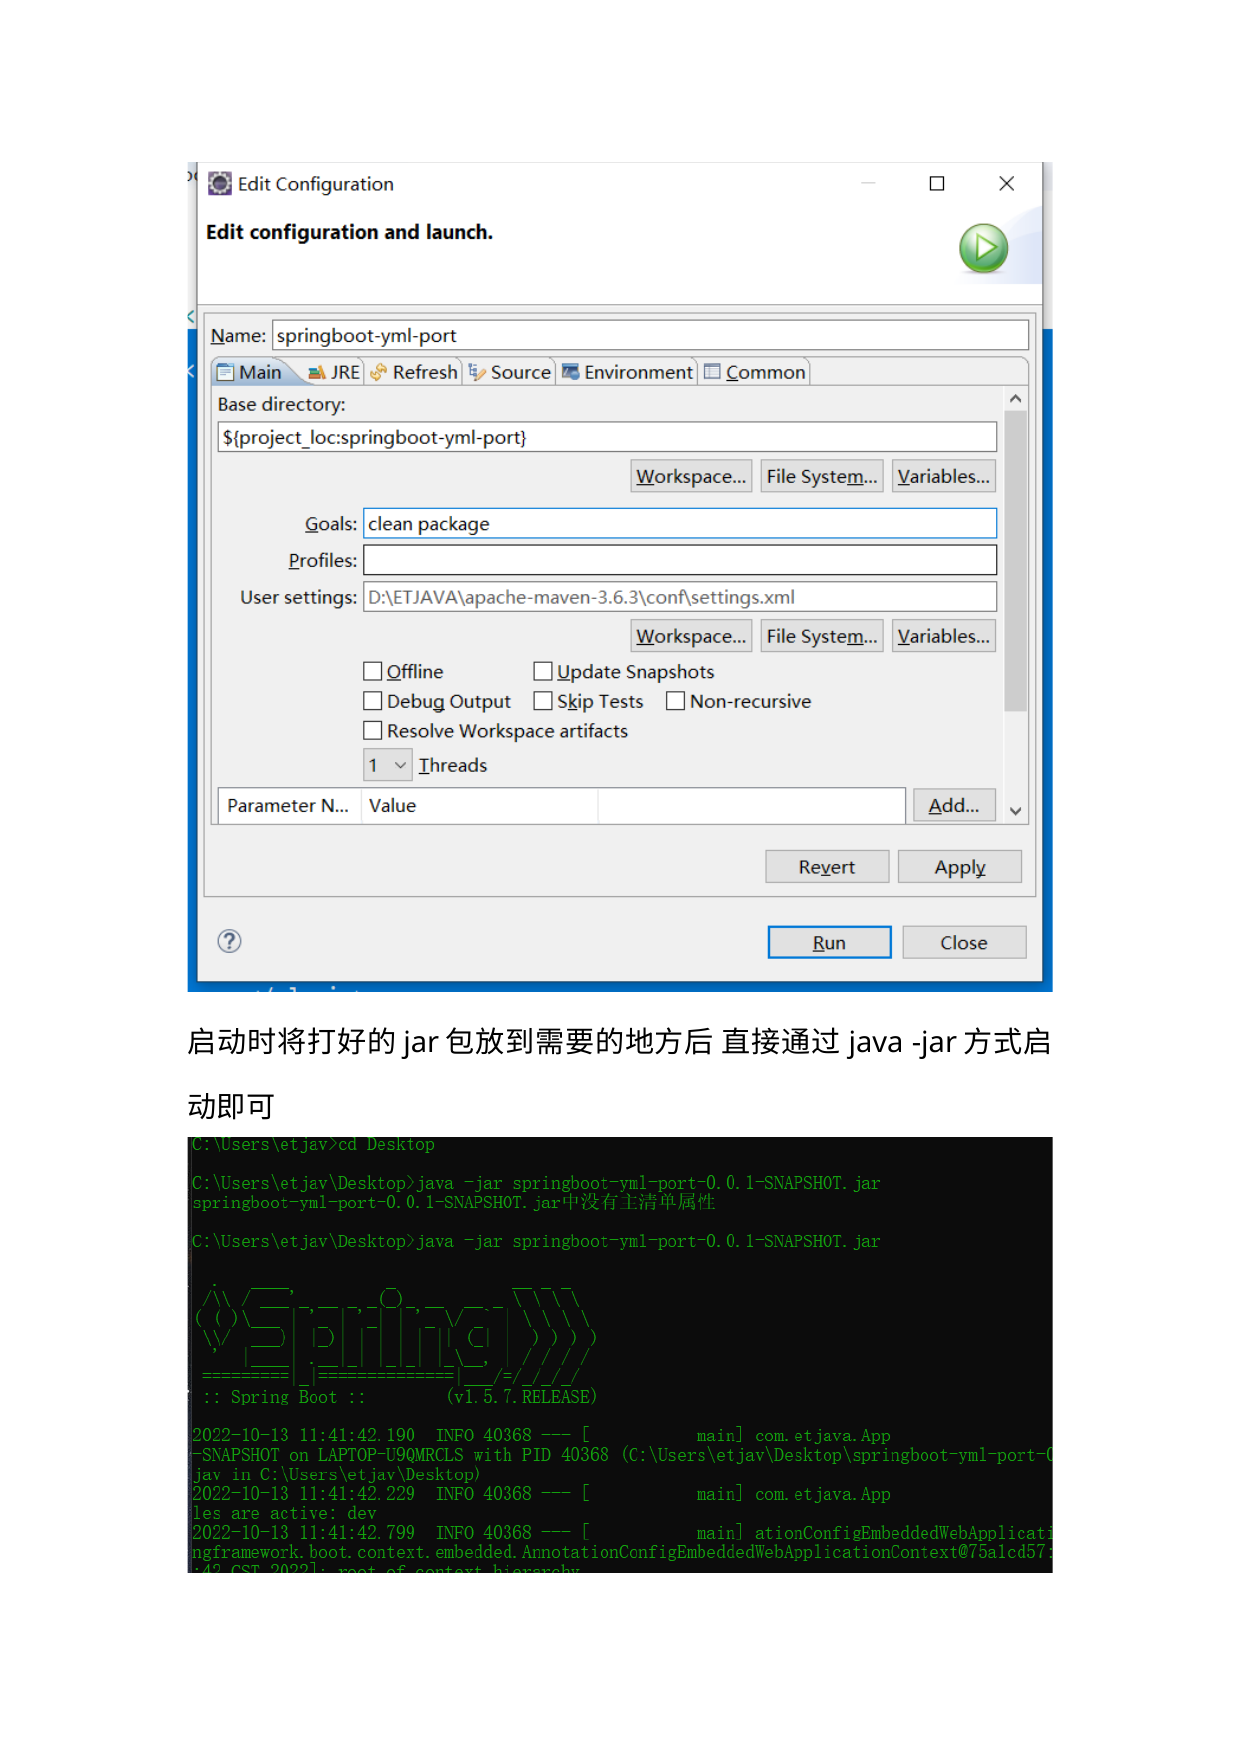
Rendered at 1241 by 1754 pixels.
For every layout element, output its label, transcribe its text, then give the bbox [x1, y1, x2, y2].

text 启动时将打好的jar包放到需要的地方后 直接通过java -jar方式启动即可 [187, 1007, 1053, 1137]
picture [187, 1137, 1053, 1573]
picture [187, 162, 1053, 992]
